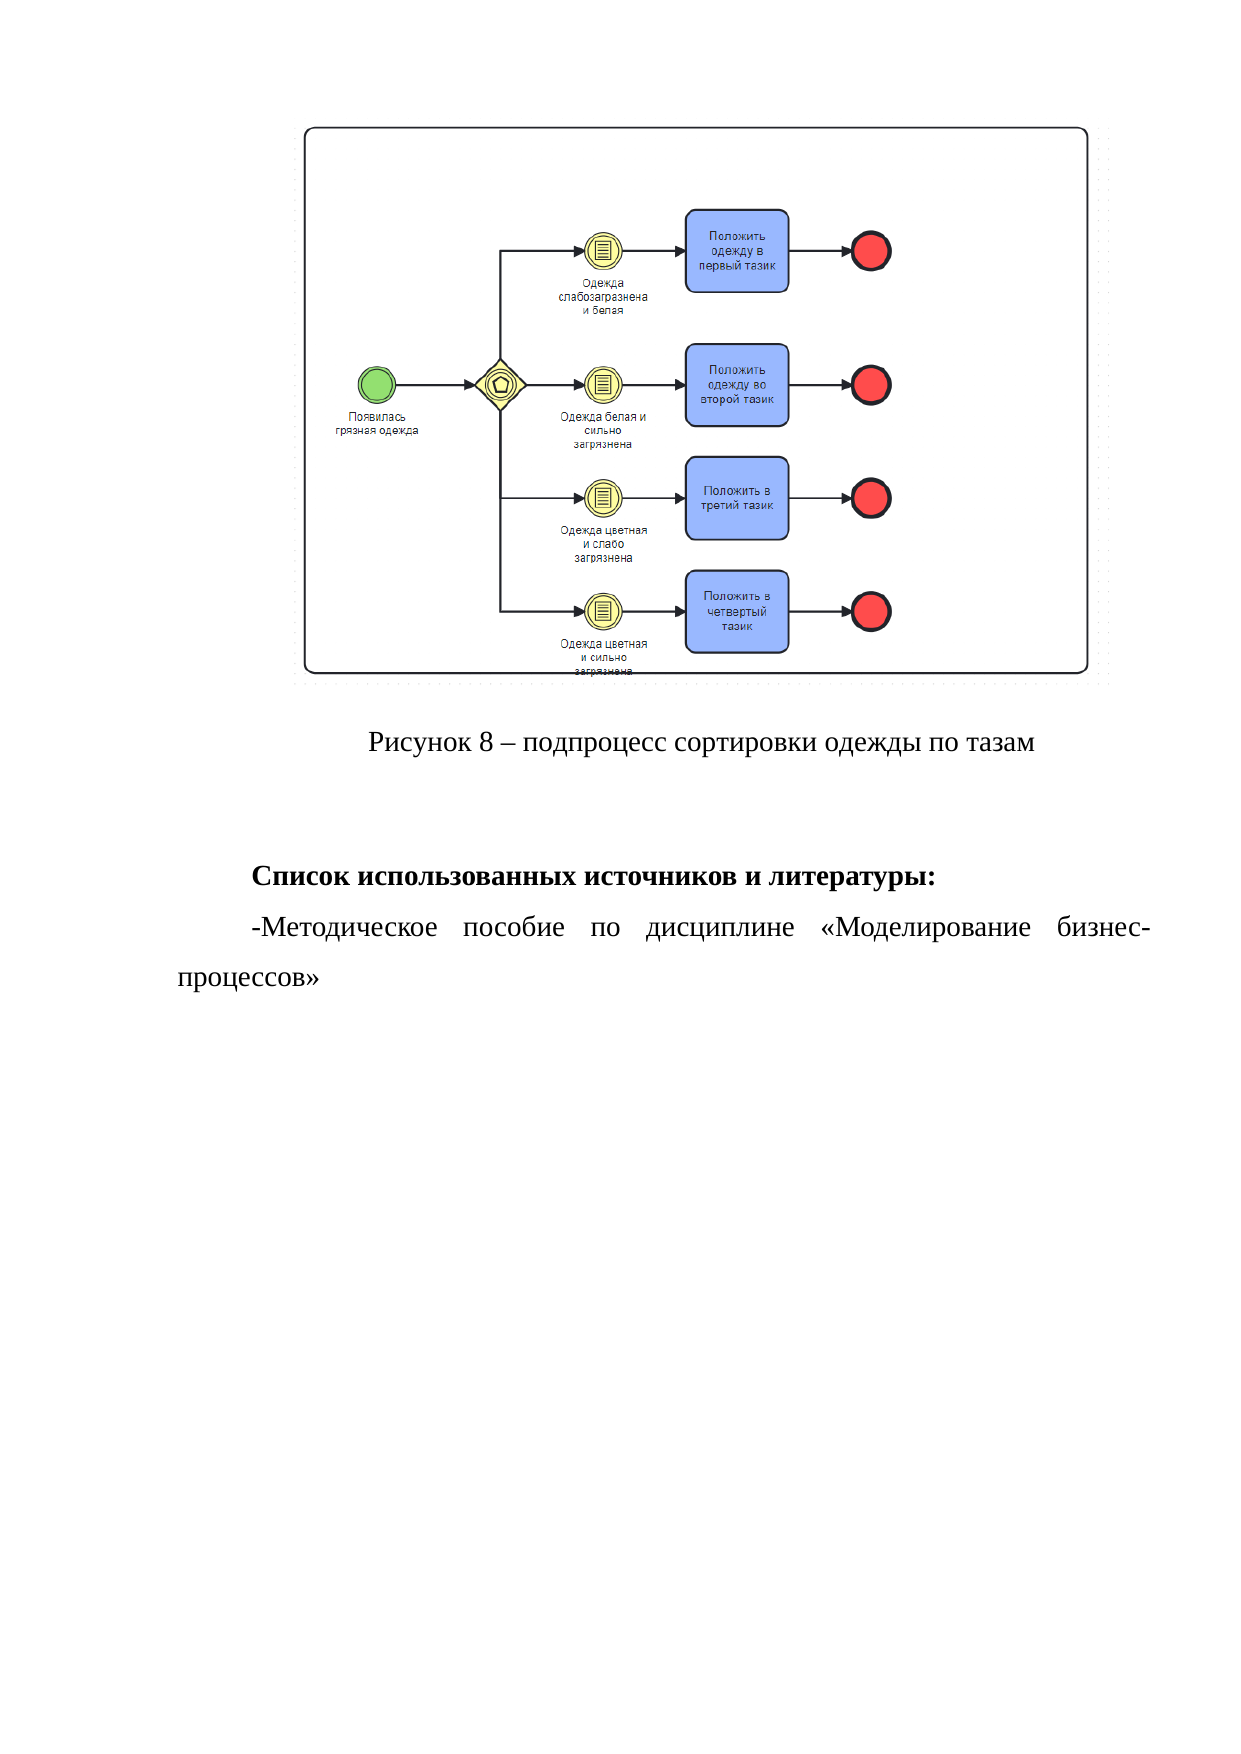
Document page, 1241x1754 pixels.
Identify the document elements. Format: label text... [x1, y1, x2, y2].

text Рисунок 8 – подпроцесс сортировки одежды по тазам [177, 724, 1152, 758]
text -Методическое пособие по дисциплине «Моделирование бизнес-процессов» [177, 909, 1152, 993]
picture [293, 118, 1110, 692]
text Список использованных источников и литературы: [177, 858, 1152, 892]
